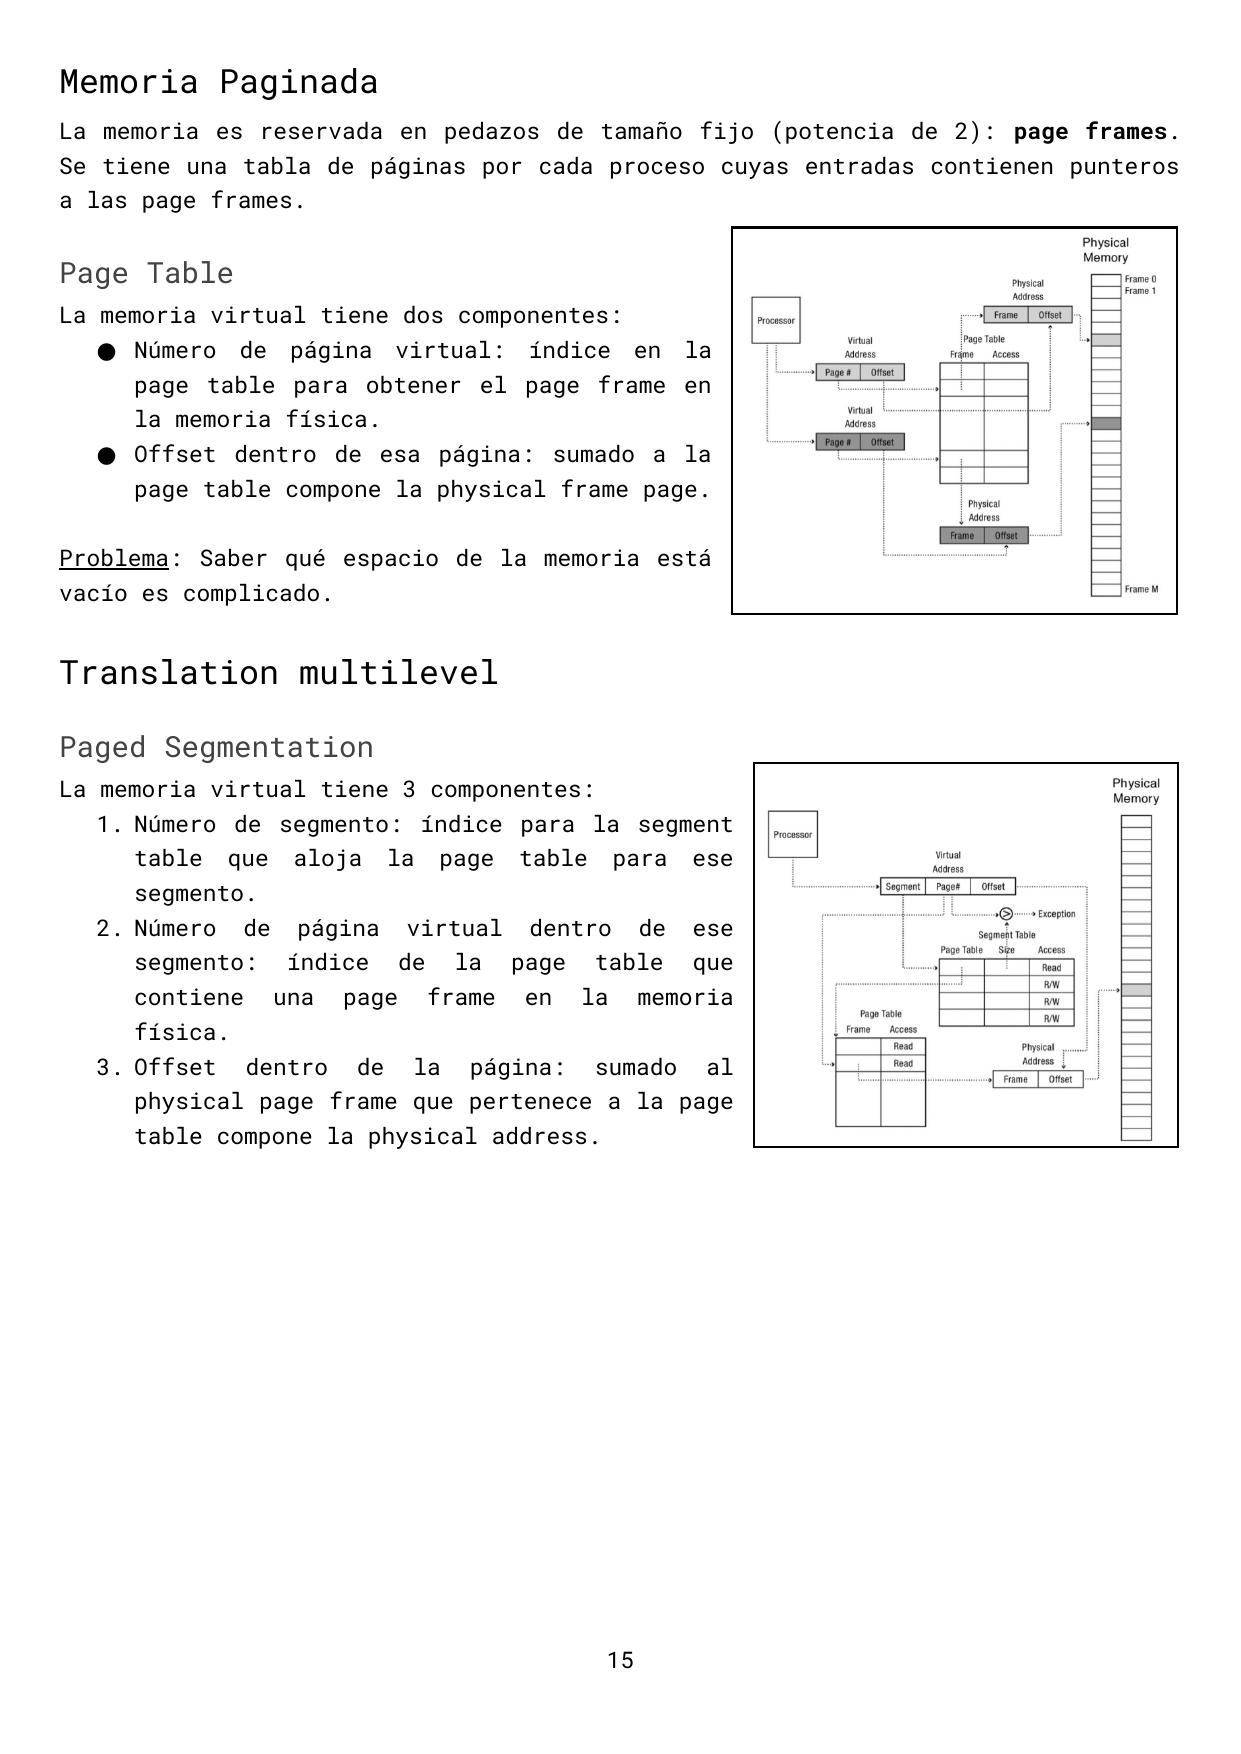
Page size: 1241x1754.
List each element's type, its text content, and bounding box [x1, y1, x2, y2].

text La memoria virtual tiene 3 componentes: [59, 773, 753, 803]
subtitle Memoria Paginada [59, 59, 1181, 103]
list Offset dentro de esa página: sumado a la page table compone la physical frame page. [96, 438, 731, 503]
text La memoria virtual tiene dos componentes: [59, 299, 731, 330]
list Número de página virtual dentro de ese segmento: índice de la page table que contiene una page frame en la memoria física. [96, 912, 753, 1046]
text La memoria es reservada en pedazos de tamaño fijo (potencia de 2): page frames. Se tiene una tabla de páginas por cada proceso cuyas entradas contienen punteros a las page frames. [59, 115, 1181, 215]
list Número de página virtual: índice en la page table para obtener el page frame en la memoria física. [96, 334, 731, 434]
text Problema: Saber qué espacio de la memoria está vacío es complicado. [59, 542, 731, 607]
subtitle Translation multilevel [59, 649, 1181, 693]
picture [755, 764, 1177, 1146]
list Offset dentro de la página: sumado al physical page frame que pertenece a la page table compone la physical address. [96, 1051, 1181, 1150]
picture [733, 229, 1176, 613]
subtitle Page Table [59, 253, 731, 291]
list Número de segmento: índice para la segment table que aloja la page table para ese segmento. [96, 808, 753, 908]
subtitle Paged Segmentation [59, 727, 1181, 765]
